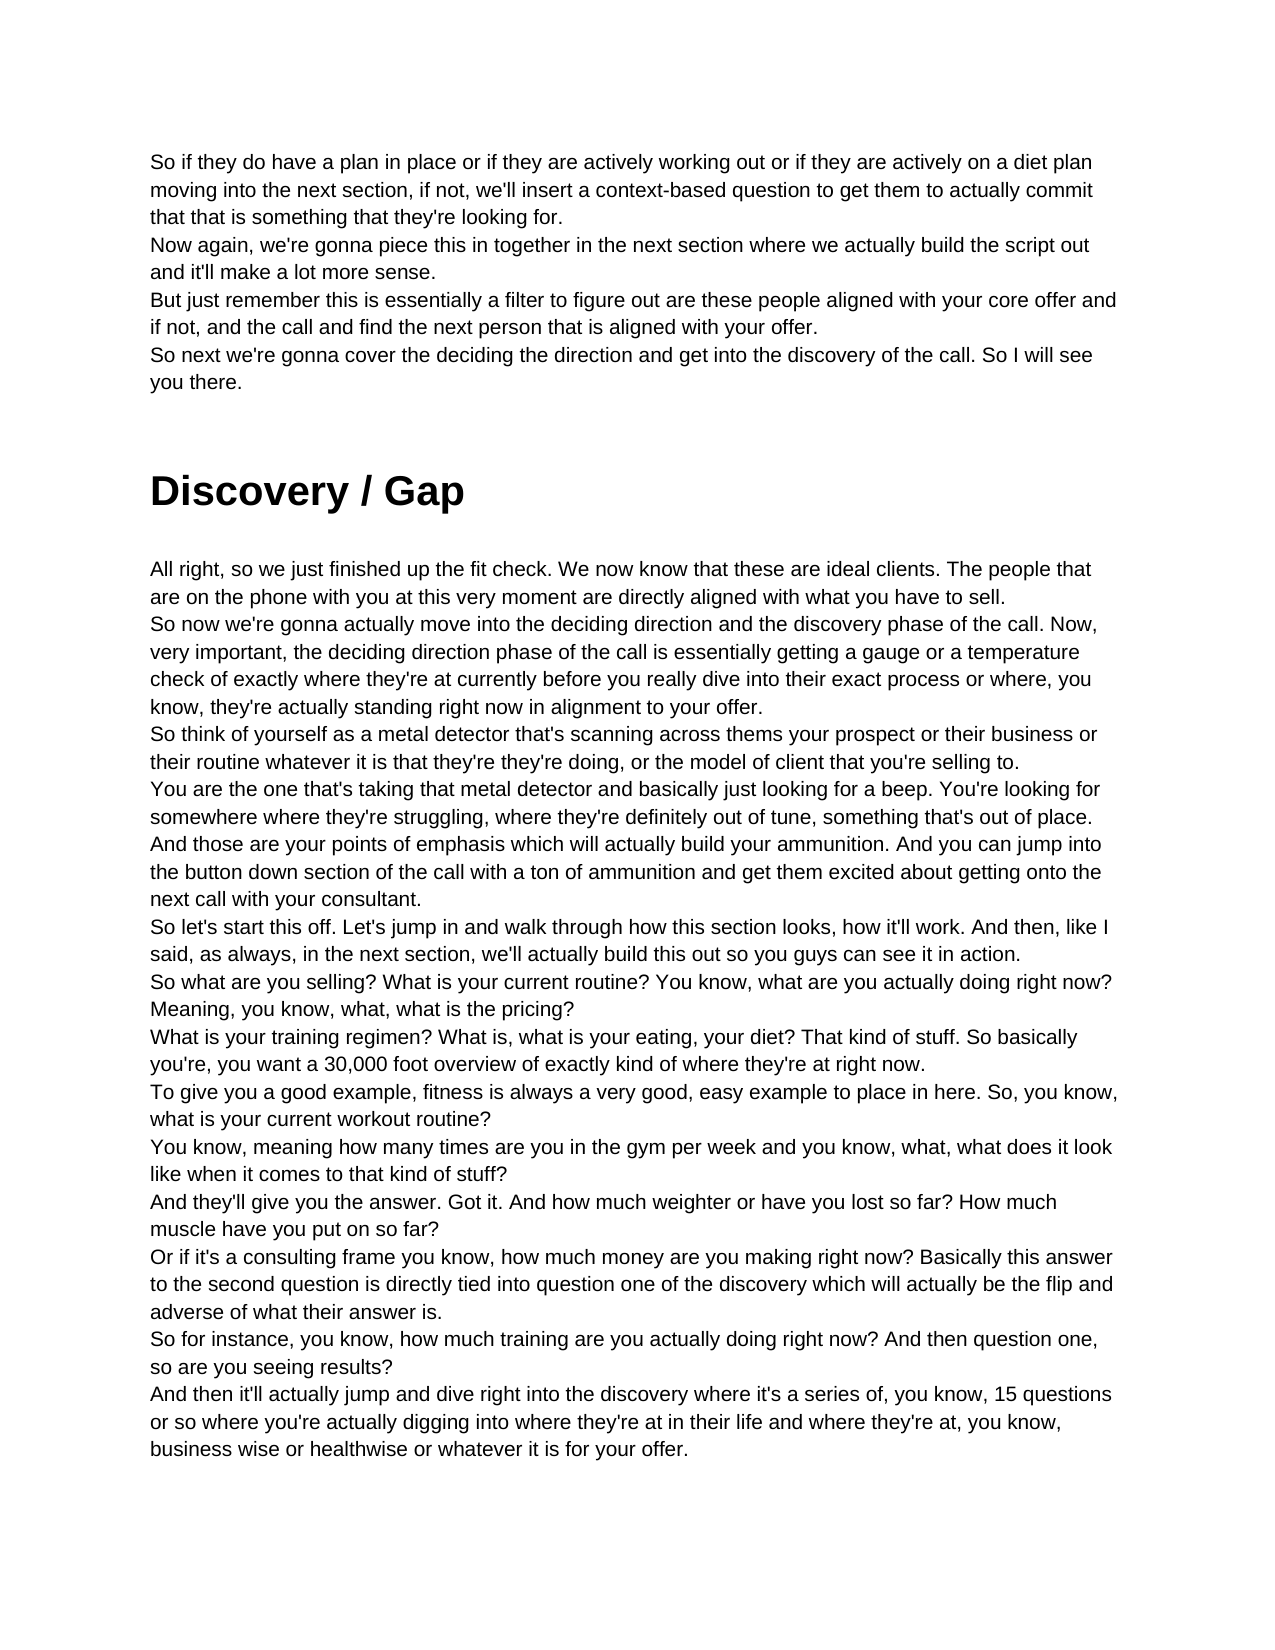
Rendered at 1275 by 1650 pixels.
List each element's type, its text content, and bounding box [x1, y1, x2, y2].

text All right, so we just finished up the fit check. We now know that these are ideal clients. The people that are on the phone with you at this very moment are directly aligned with what you have to sell. [150, 557, 1125, 609]
text And those are your points of emphasis which will actually build your ammunition. And you can jump into the button down section of the call with a ton of ammunition and get them excited about getting onto the next call with your consultant. [150, 832, 1125, 911]
text You know, meaning how many times are you in the gym per week and you know, what, what does it look like when it comes to that kind of stuff? [150, 1135, 1125, 1186]
text So what are you selling? What is your current routine? You know, what are you actually doing right now? Meaning, you know, what, what is the pricing? [150, 970, 1125, 1021]
text Now again, we're gonna piece this in together in the next section where we actually build the script out and it'll make a lot more sense. [150, 232, 1125, 284]
text So next we're gonna cover the deciding the direction and get into the discovery of the call. So I will see you there. [150, 342, 1125, 394]
text So if they do have a plan in place or if they are actively working out or if they are actively on a diet plan moving into the next section, if not, we'll insert a context-based question to get them to actually commit that that is something that they're looking for. [150, 150, 1125, 229]
subtitle Discovery / Gap [150, 467, 1125, 514]
text So think of yourself as a metal detector that's scanning across thems your prospect or their business or their routine whatever it is that they're they're doing, or the model of client that you're selling to. [150, 722, 1125, 774]
text So let's start this off. Let's jump in and walk through how this section looks, how it'll work. And then, like I said, as always, in the next section, we'll actually build this out so you guys can see it in action. [150, 915, 1125, 966]
text What is your training regimen? What is, what is your eating, your diet? That kind of stuff. So basically you're, you want a 30,000 foot overview of exactly kind of where they're at right now. [150, 1025, 1125, 1076]
text Or if it's a consulting frame you know, how much money are you making right now? Basically this answer to the second question is directly tied into question one of the discovery which will actually be the flip and adverse of what their answer is. [150, 1245, 1125, 1324]
text You are the one that's taking that metal detector and basically just looking for a beep. You're looking for somewhere where they're struggling, where they're definitely out of tune, something that's out of place. [150, 777, 1125, 829]
text To give you a good example, fitness is always a very good, easy example to place in here. So, you know, what is your current workout routine? [150, 1080, 1125, 1131]
text And they'll give you the answer. Got it. And how much weighter or have you lost so far? How much muscle have you put on so far? [150, 1190, 1125, 1241]
text But just remember this is essentially a filter to figure out are these people aligned with your core offer and if not, and the call and find the next person that is aligned with your offer. [150, 287, 1125, 339]
text So now we're gonna actually move into the deciding direction and the discovery phase of the call. Now, very important, the deciding direction phase of the call is essentially getting a gauge or a temperature check of exactly where they're at currently before you really dive into their exact process or where, you know, they're actually standing right now in alignment to your offer. [150, 612, 1125, 719]
text So for instance, you know, how much training are you actually doing right now? And then question one, so are you seeing results? [150, 1327, 1125, 1379]
text And then it'll actually jump and dive right into the discovery where it's a series of, you know, 15 questions or so where you're actually digging into where they're at in their life and where they're at, you know, business wise or healthwise or whatever it is for your offer. [150, 1382, 1125, 1461]
